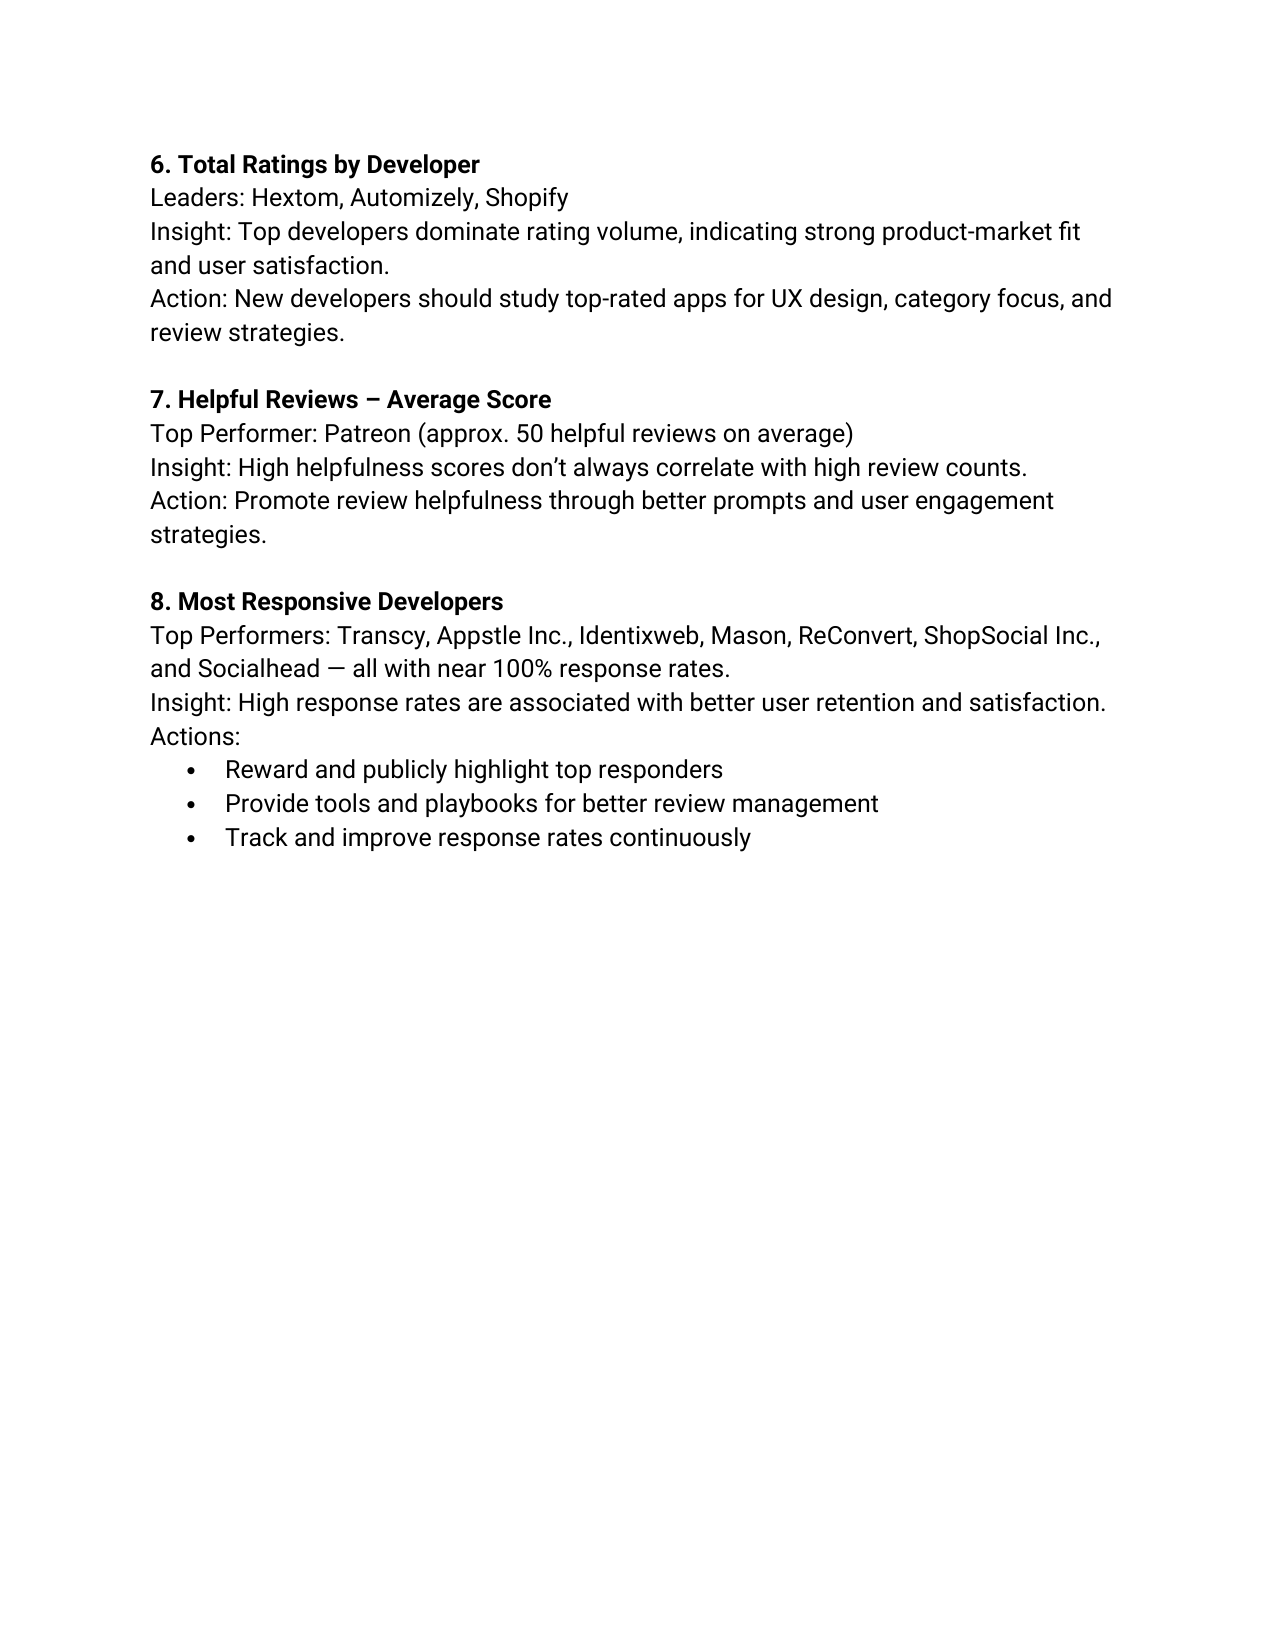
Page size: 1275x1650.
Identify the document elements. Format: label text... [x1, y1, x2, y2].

list Track and improve response rates continuously [187, 823, 1125, 852]
text 6. Total Ratings by Developer Leaders: Hextom, Automizely, Shopify Insight: Top developers dominate rating volume, indicating strong product-market fit and user satisfaction. Action: New developers should study top-rated apps for UX design, category focus, and review strategies. [150, 150, 1125, 347]
list Provide tools and playbooks for better review management [187, 789, 1125, 818]
list Reward and publicly highlight top responders [187, 756, 1125, 785]
text 8. Most Responsive Developers Top Performers: Transcy, Appstle Inc., Identixweb, Mason, ReConvert, ShopSocial Inc., and Socialhead — all with near 100% response rates. Insight: High response rates are associated with better user retention and satisfaction. Actions: [150, 587, 1125, 751]
text 7. Helpful Reviews – Average Score Top Performer: Patreon (approx. 50 helpful reviews on average) Insight: High helpfulness scores don’t always correlate with high review counts. Action: Promote review helpfulness through better prompts and user engagement strategies. [150, 386, 1125, 549]
